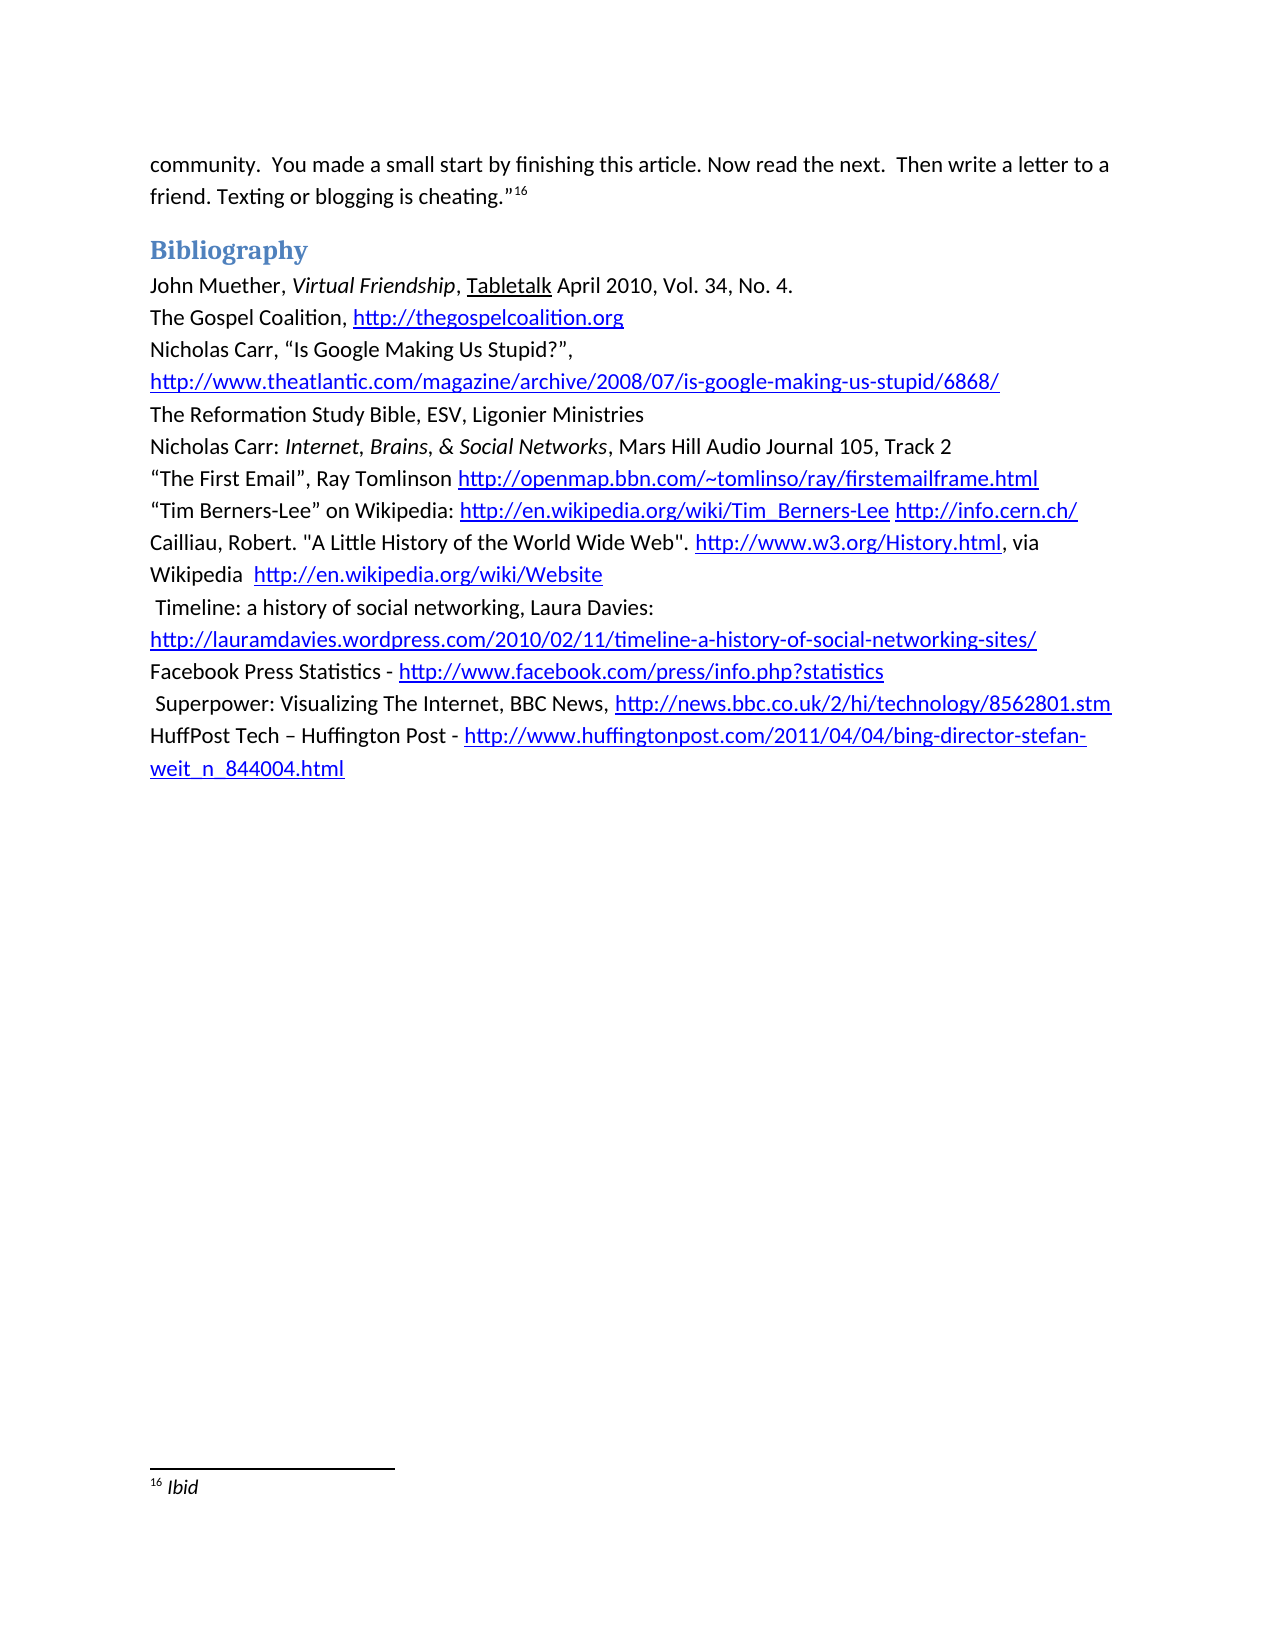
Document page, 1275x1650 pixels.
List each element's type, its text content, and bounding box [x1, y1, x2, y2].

text John Muether, Virtual Friendship, Tabletalk April 2010, Vol. 34, No. 4. The Gospel Coalition, http://thegospelcoalition.org Nicholas Carr, “Is Google Making Us Stupid?”, http://www.theatlantic.com/magazine/archive/2008/07/is-google-making-us-stupid/6868/ The Reformation Study Bible, ESV, Ligonier Ministries Nicholas Carr: Internet, Brains, & Social Networks, Mars Hill Audio Journal 105, Track 2 “The First Email”, Ray Tomlinson http://openmap.bbn.com/~tomlinso/ray/firstemailframe.html “Tim Berners-Lee” on Wikipedia: http://en.wikipedia.org/wiki/Tim_Berners-Lee http://info.cern.ch/ Cailliau, Robert. "A Little History of the World Wide Web". http://www.w3.org/History.html, via Wikipedia http://en.wikipedia.org/wiki/Website Timeline: a history of social networking, Laura Davies: http://lauramdavies.wordpress.com/2010/02/11/timeline-a-history-of-social-networking-sites/ Facebook Press Statistics - http://www.facebook.com/press/info.php?statistics Superpower: Visualizing The Internet, BBC News, http://news.bbc.co.uk/2/hi/technology/8562801.stm HuffPost Tech – Huffington Post - http://www.huffingtonpost.com/2011/04/04/bing-director-stefan-weit_n_844004.html [150, 271, 1125, 814]
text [150, 150, 1125, 210]
subtitle Bibliography [150, 235, 1125, 266]
